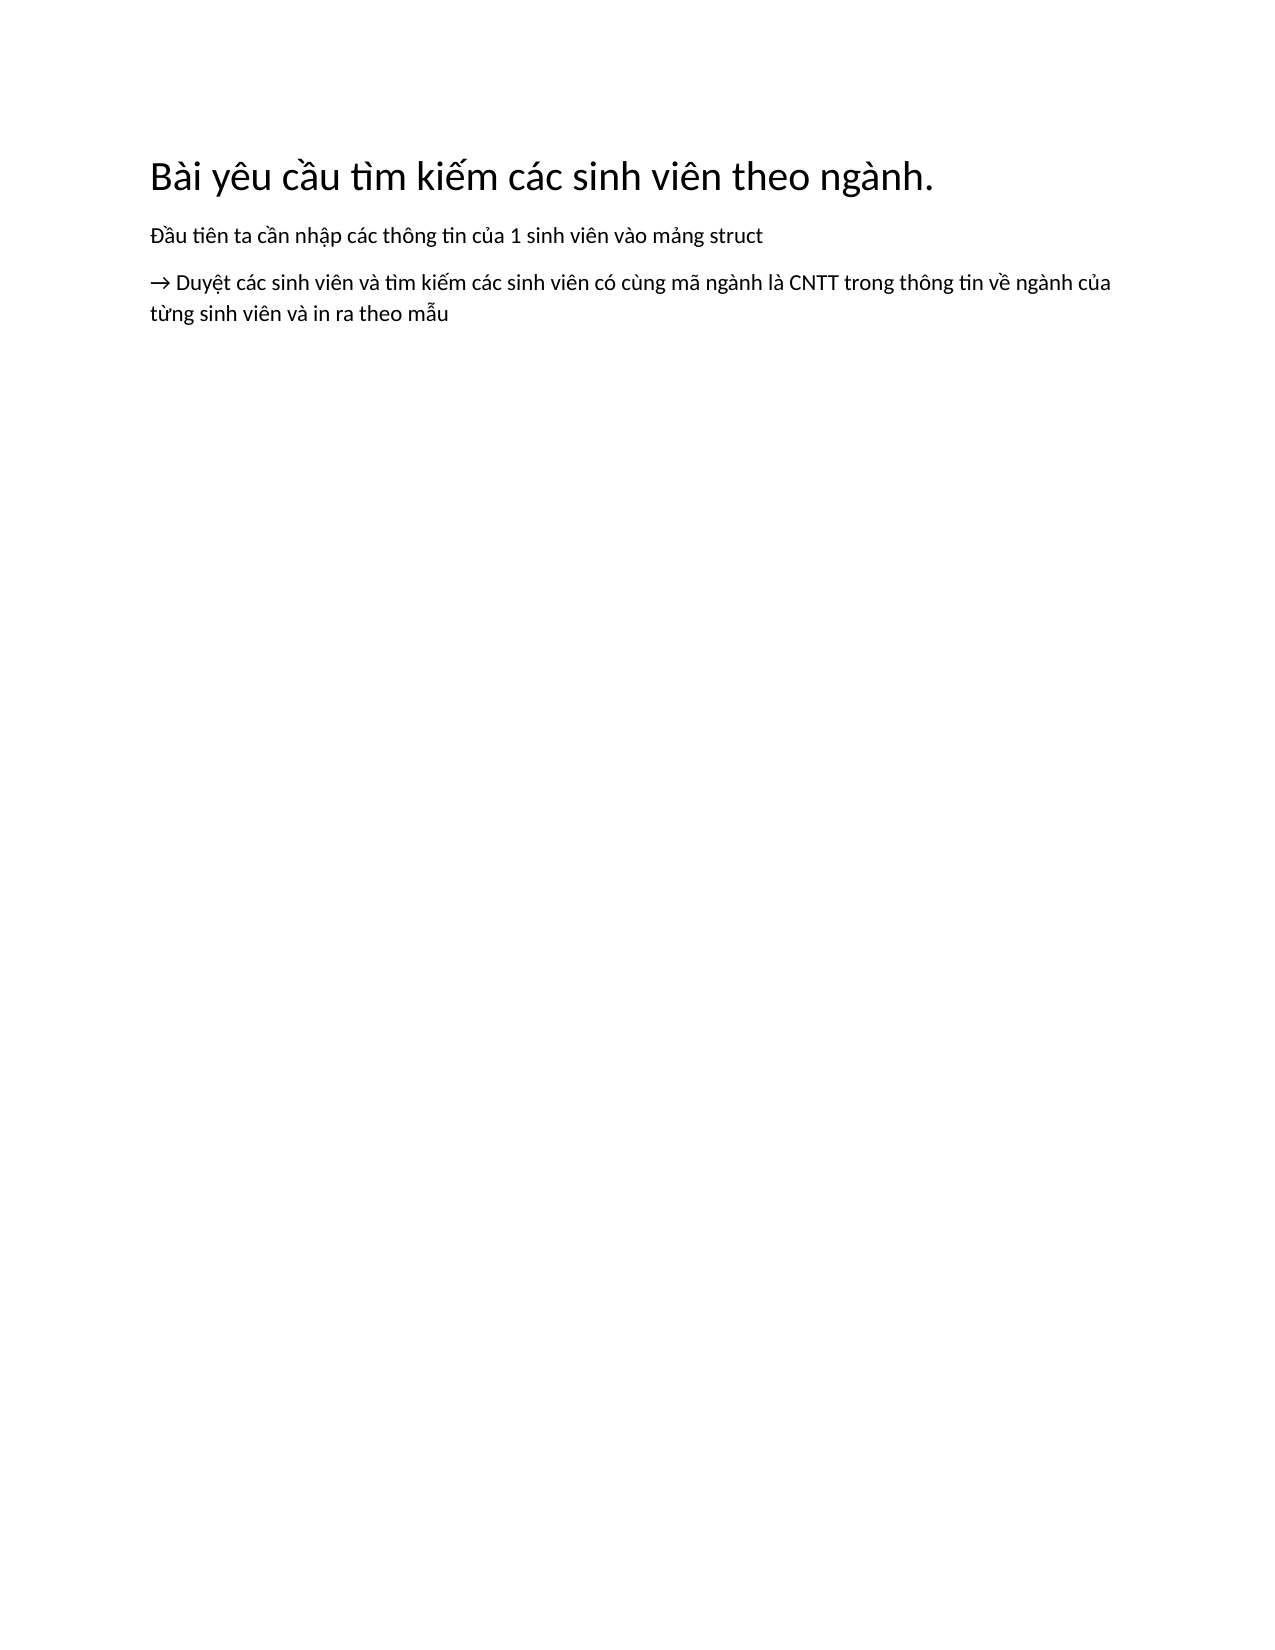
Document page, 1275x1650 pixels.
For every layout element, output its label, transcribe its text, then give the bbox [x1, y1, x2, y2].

text → Duyệt các sinh viên và tìm kiếm các sinh viên có cùng mã ngành là CNTT trong thông tin về ngành của từng sinh viên và in ra theo mẫu [150, 268, 1125, 327]
text Đầu tiên ta cần nhập các thông tin của 1 sinh viên vào mảng struct [150, 222, 1125, 249]
text Bài yêu cầu tìm kiếm các sinh viên theo ngành. [150, 150, 1125, 201]
